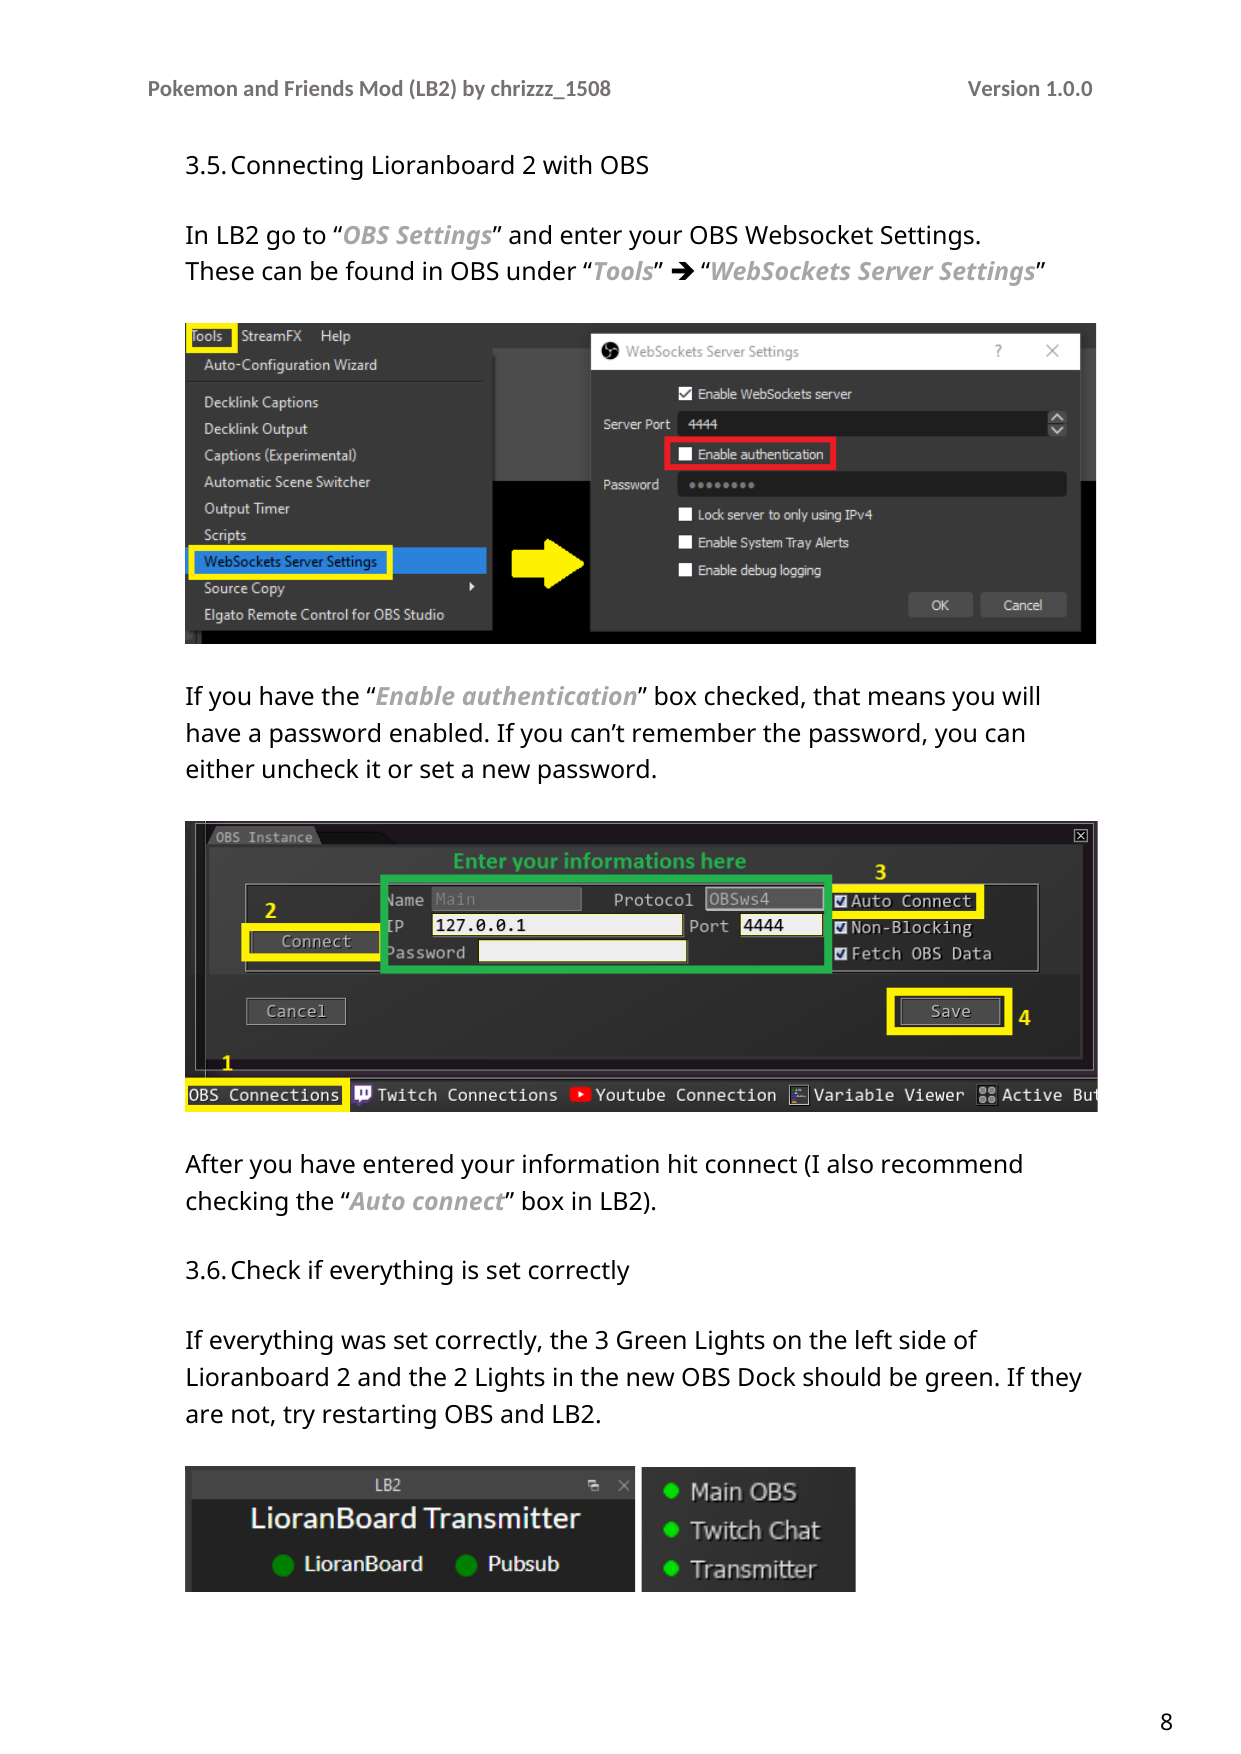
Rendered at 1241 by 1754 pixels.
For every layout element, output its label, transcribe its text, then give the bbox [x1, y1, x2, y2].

list Check if everything is set correctly [185, 1253, 1093, 1287]
list Connecting Lioranboard 2 with OBS [185, 148, 1093, 182]
list If you have the “Enable authentication” box checked, that means you will have a password enabled. If you can’t remember the password, you can either uncheck it or set a new password. [185, 678, 1093, 786]
picture [185, 323, 1097, 644]
picture [185, 1466, 636, 1592]
list These can be found in OBS under “Tools” “WebSockets Server Settings” [185, 254, 1093, 288]
list After you have entered your information hit connect (I also recommend checking the “Auto connect” box in LB2). [185, 1147, 1093, 1217]
picture [185, 821, 1098, 1112]
list If everything was set correctly, the 3 Green Lights on the left side of Lioranboard 2 and the 2 Lights in the new OBS Dock should be green. If they are not, try restarting OBS and LB2. [185, 1323, 1093, 1430]
picture [641, 1467, 856, 1592]
list In LB2 go to “OBS Settings” and enter your OBS Websocket Settings. [185, 217, 1093, 251]
